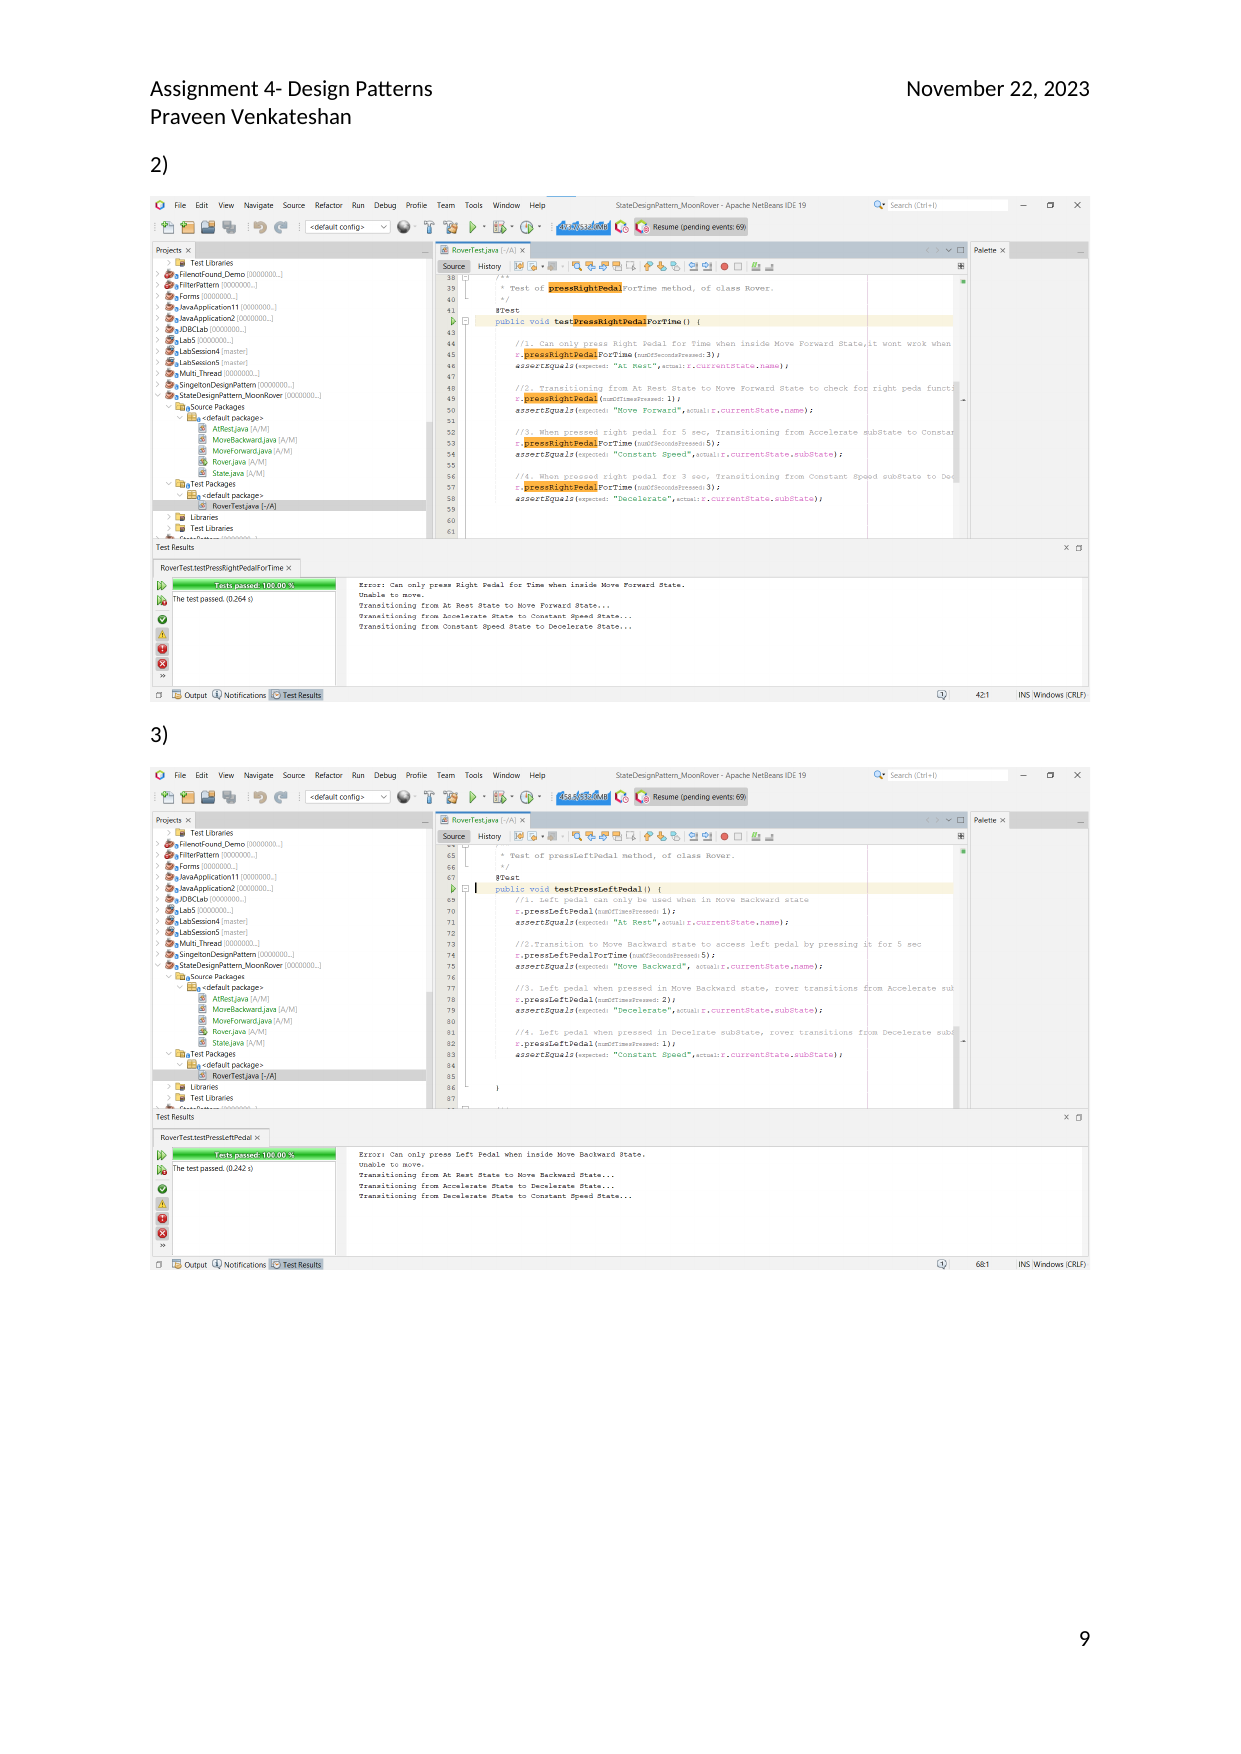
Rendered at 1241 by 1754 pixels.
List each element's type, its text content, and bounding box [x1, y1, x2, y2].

picture [150, 196, 1091, 702]
picture [150, 767, 1091, 1270]
text 3) [150, 720, 1090, 748]
text 2) [150, 150, 1090, 178]
